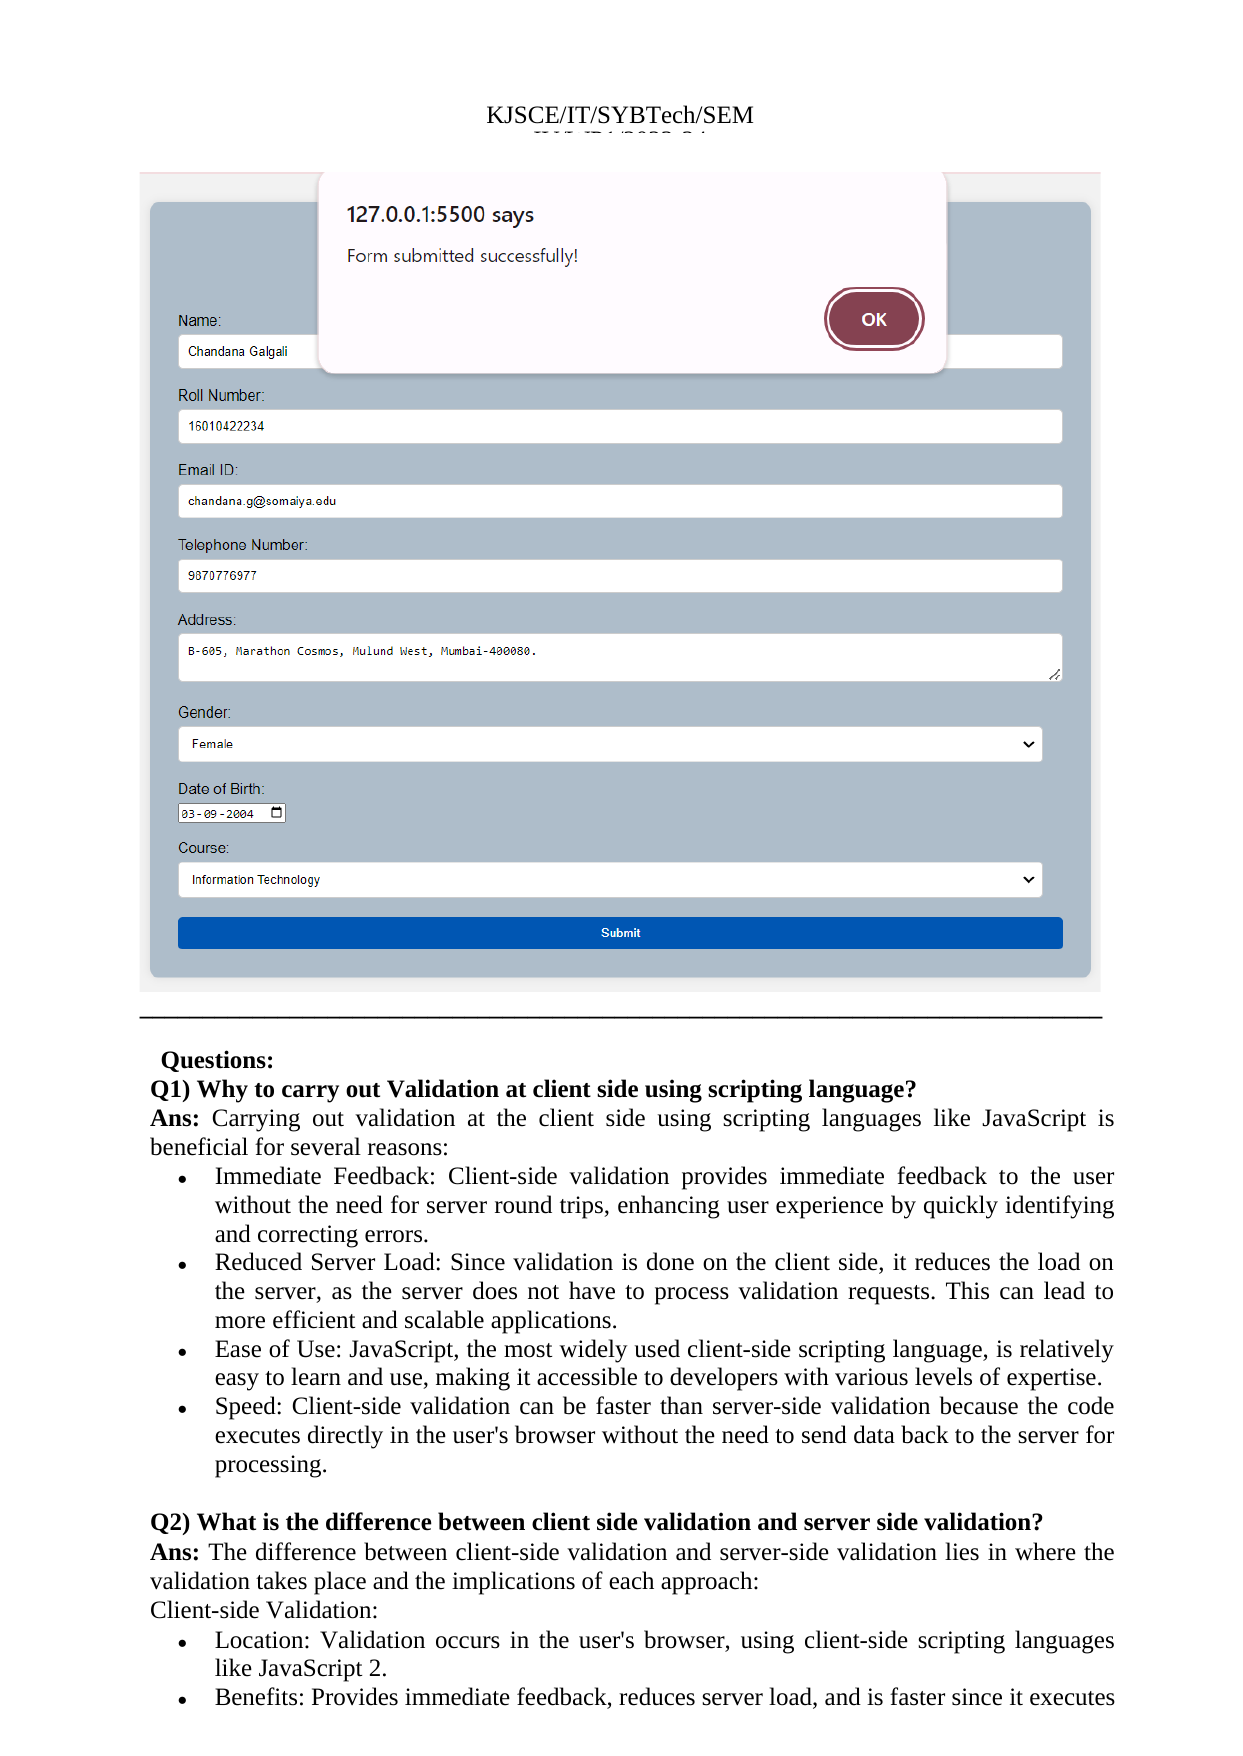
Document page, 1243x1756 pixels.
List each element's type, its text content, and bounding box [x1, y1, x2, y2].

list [177, 1682, 1116, 1711]
list Reduced Server Load: Since validation is done on the client side, it reduces the load on the server, as the server does not have to process validation requests. This can lead to more efficient and scalable applications. [177, 1247, 1116, 1334]
list Location: Validation occurs in the user's browser, using client-side scripting languages like JavaScript 2. [177, 1625, 1116, 1682]
text Q2) What is the difference between client side validation and server side validation? [150, 1507, 1116, 1536]
text Ans: Carrying out validation at the client side using scripting languages like JavaScript is beneficial for several reasons: [150, 1103, 1116, 1161]
text _____________________________________________________________________________ [139, 992, 1116, 1021]
list Ease of Use: JavaScript, the most widely used client-side scripting language, is relatively easy to learn and use, making it accessible to developers with various levels of expertise. [177, 1334, 1116, 1391]
list Immediate Feedback: Client-side validation provides immediate feedback to the user without the need for server round trips, enhancing user experience by quickly identifying and correcting errors. [177, 1161, 1116, 1247]
text Q1) Why to carry out Validation at client side using scripting language? [150, 1074, 1116, 1103]
list Speed: Client-side validation can be faster than server-side validation because the code executes directly in the user's browser without the need to send data back to the server for processing. [177, 1391, 1116, 1477]
picture [139, 172, 1101, 992]
subtitle Questions: [150, 1045, 1116, 1073]
text Client-side Validation: [150, 1595, 1116, 1624]
text Ans: The difference between client-side validation and server-side validation lies in where the validation takes place and the implications of each approach: [150, 1537, 1116, 1594]
